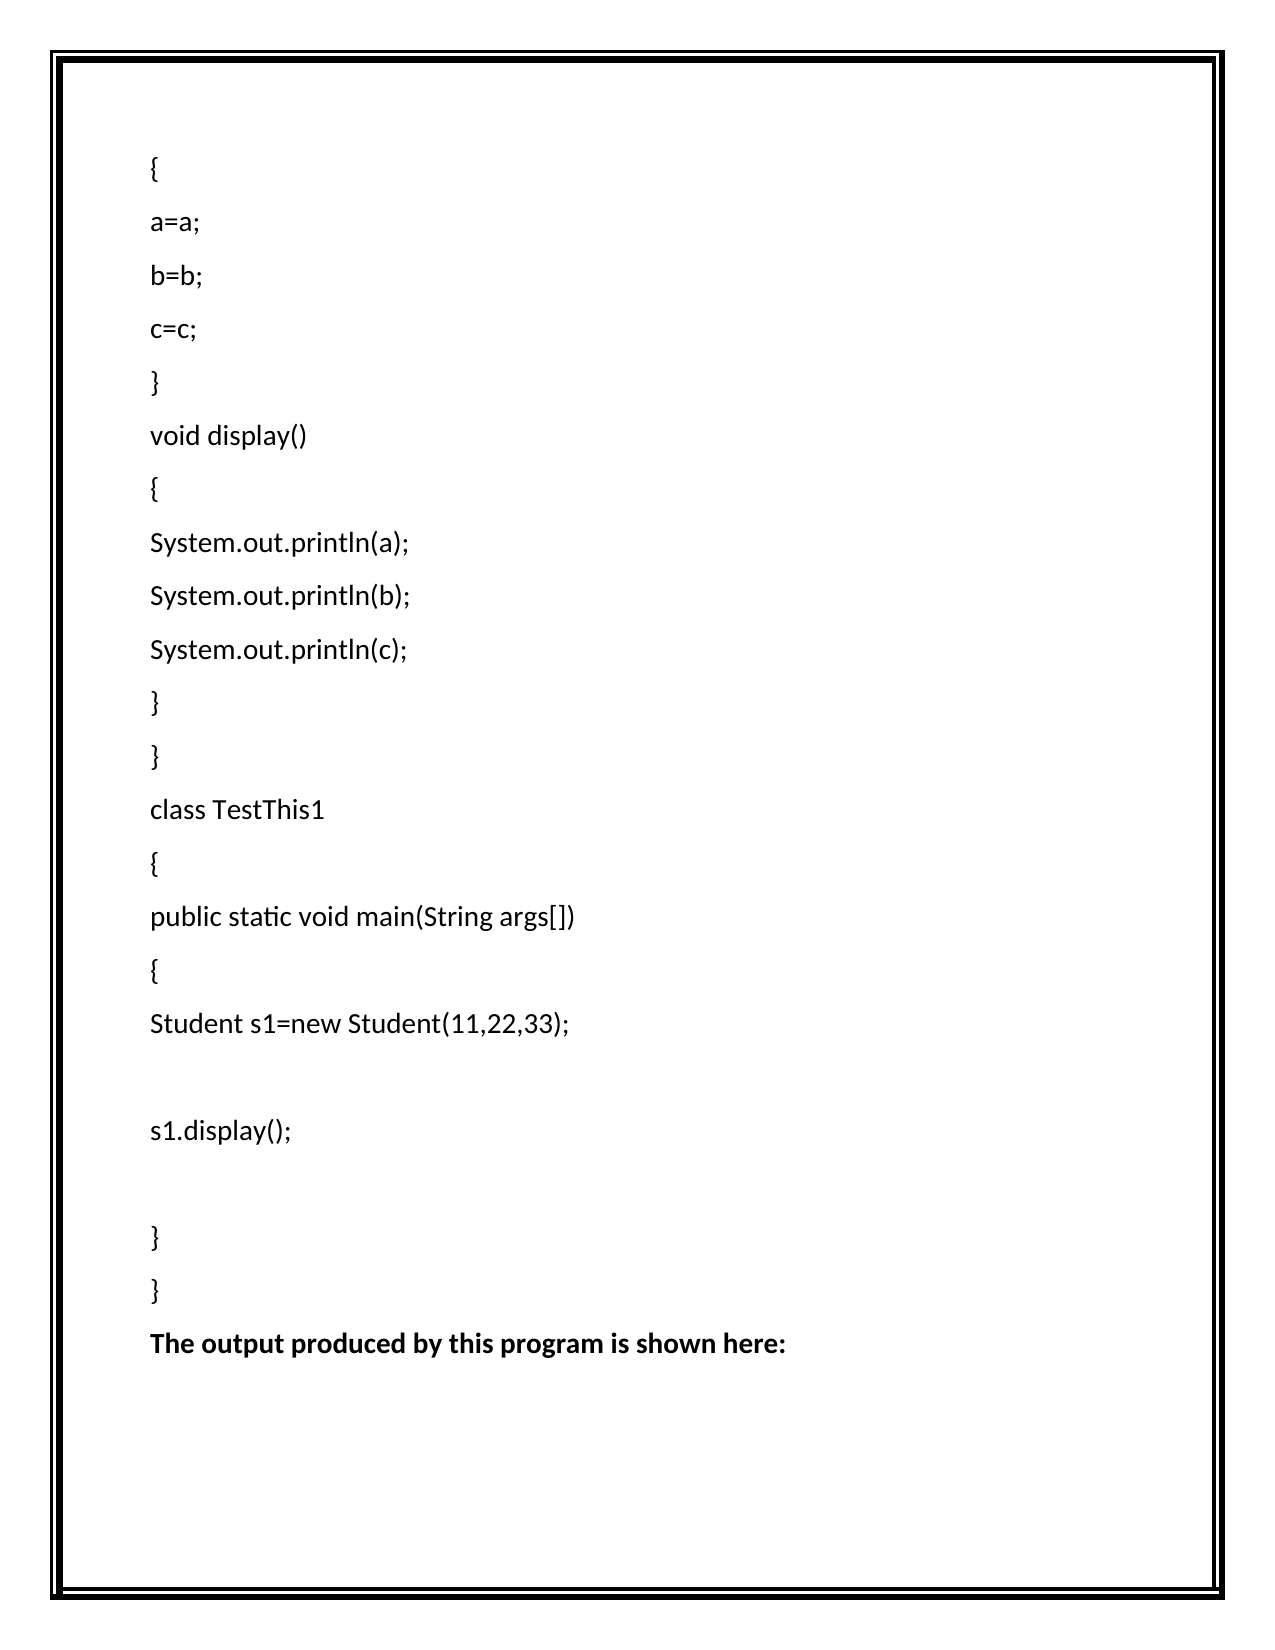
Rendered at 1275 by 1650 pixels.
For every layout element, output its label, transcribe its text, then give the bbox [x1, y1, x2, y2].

text { [150, 845, 1125, 880]
text } [150, 1272, 1125, 1308]
text c=c; [150, 310, 1125, 346]
text s1.display(); [150, 1112, 1125, 1147]
text Student s1=new Student(11,22,33); [150, 1005, 1125, 1041]
text public static void main(String args[]) [150, 898, 1125, 934]
text System.out.println(a); [150, 524, 1125, 560]
text } [150, 738, 1125, 773]
text System.out.println(b); [150, 577, 1125, 613]
text } [150, 684, 1125, 720]
text a=a; [150, 203, 1125, 239]
text void display() [150, 417, 1125, 453]
text } [150, 1219, 1125, 1254]
text The output produced by this program is shown here: [150, 1326, 1125, 1361]
text { [150, 471, 1125, 506]
text System.out.println(c); [150, 631, 1125, 667]
text class TestThis1 [150, 791, 1125, 827]
text } [150, 364, 1125, 399]
text { [150, 150, 1125, 186]
text b=b; [150, 257, 1125, 292]
text { [150, 952, 1125, 987]
